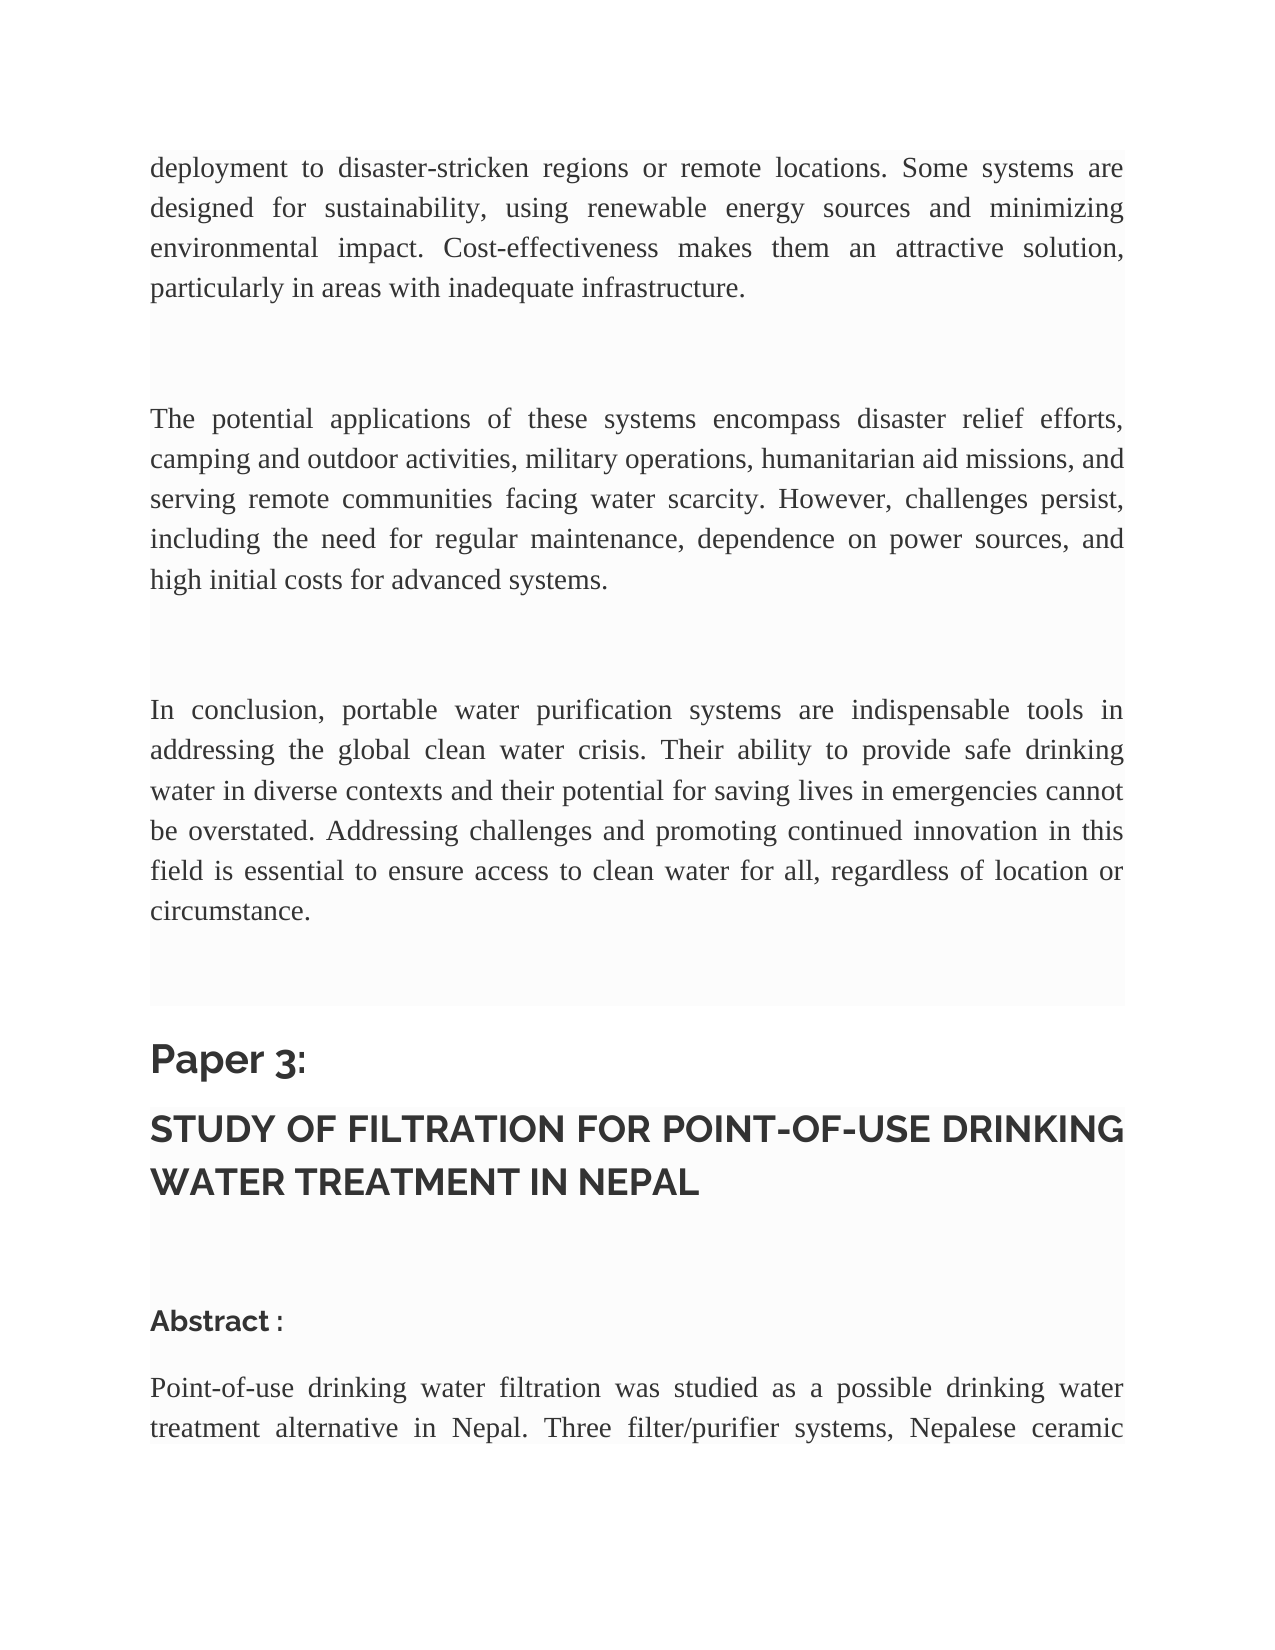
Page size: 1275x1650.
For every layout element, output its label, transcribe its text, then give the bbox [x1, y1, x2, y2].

text Abstract : [150, 1304, 1125, 1338]
text The potential applications of these systems encompass disaster relief efforts, camping and outdoor activities, military operations, humanitarian aid missions, and serving remote communities facing water scarcity. However, challenges persist, including the need for regular maintenance, dependence on power sources, and high initial costs for advanced systems. [150, 401, 1125, 595]
subtitle Paper 3: [150, 1041, 1125, 1082]
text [150, 1370, 1125, 1444]
text In conclusion, portable water purification systems are indispensable tools in addressing the global clean water crisis. Their ability to provide safe drinking water in diverse contexts and their potential for saving lives in emergencies cannot be overstated. Addressing challenges and promoting continued innovation in this field is essential to ensure access to clean water for all, regardless of location or circumstance. [150, 692, 1125, 927]
text STUDY OF FILTRATION FOR POINT-OF-USE DRINKING WATER TREATMENT IN NEPAL [150, 1107, 1125, 1204]
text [150, 150, 1125, 304]
